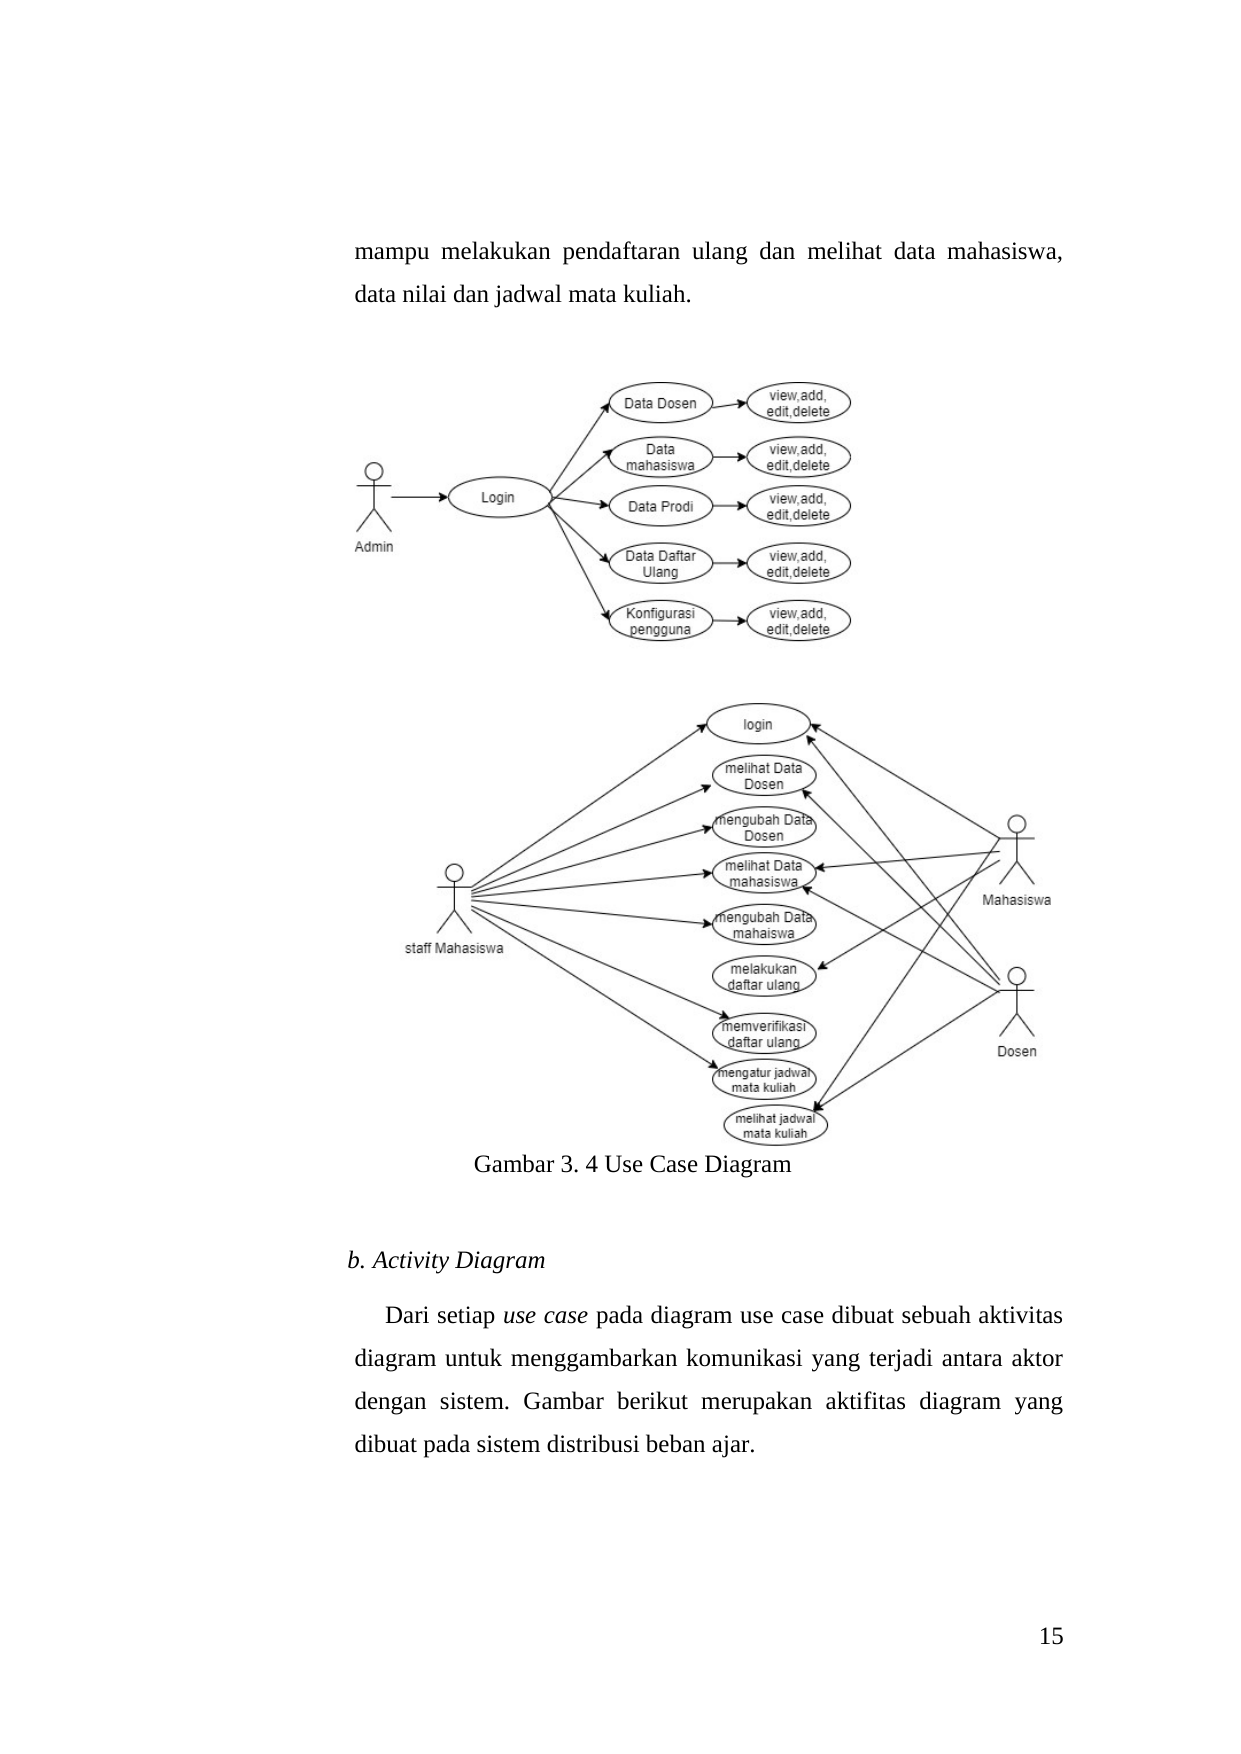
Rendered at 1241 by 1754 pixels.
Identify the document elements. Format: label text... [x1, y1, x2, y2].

list Gambar 3. 4 Use Case Diagram [311, 1149, 954, 1178]
subtitle b. Activity Diagram [347, 1245, 1063, 1273]
picture [354, 382, 1052, 1147]
text Dari setiap use case pada diagram use case dibuat sebuah aktivitas diagram untuk menggambarkan komunikasi yang terjadi antara aktor dengan sistem. Gambar berikut merupakan aktifitas diagram yang dibuat pada sistem distribusi beban ajar. [354, 1300, 1063, 1458]
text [354, 236, 1063, 308]
